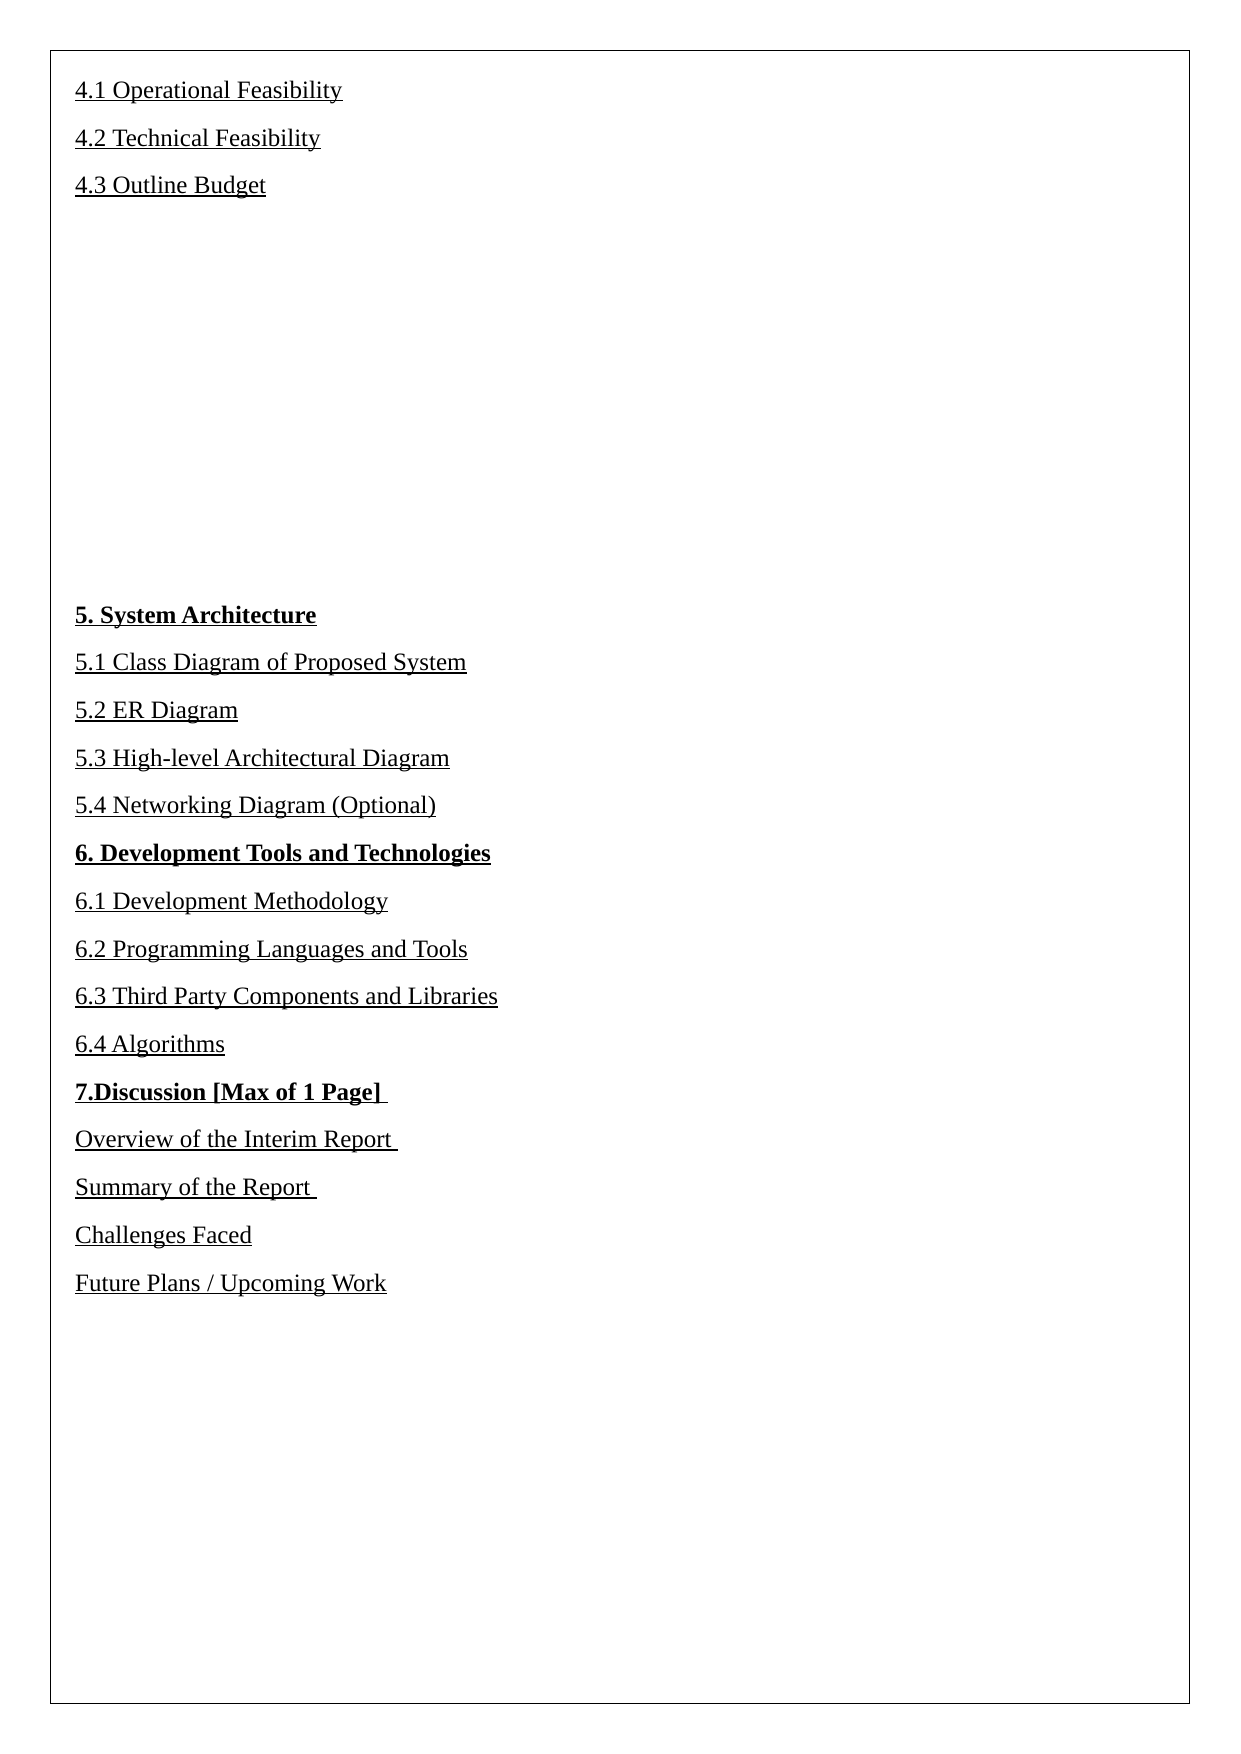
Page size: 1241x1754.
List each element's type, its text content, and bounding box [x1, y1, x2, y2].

text 5.3 High-level Architectural Diagram [75, 743, 1165, 772]
text Summary of the Report [75, 1172, 1165, 1201]
text 6. Development Tools and Technologies [75, 838, 1165, 867]
text 6.1 Development Methodology [75, 886, 1165, 915]
text 5. System Architecture [75, 600, 1165, 628]
text 5.4 Networking Diagram (Optional) [75, 791, 1165, 819]
text 6.2 Programming Languages and Tools [75, 934, 1165, 962]
text 4.2 Technical Feasibility [75, 123, 1165, 151]
text 5.1 Class Diagram of Proposed System [75, 647, 1165, 676]
text Future Plans / Upcoming Work [75, 1268, 1165, 1296]
text 4.3 Outline Budget [75, 170, 1165, 199]
text 7.Discussion [Max of 1 Page] [75, 1077, 1165, 1106]
text 5.2 ER Diagram [75, 695, 1165, 724]
text 6.3 Third Party Components and Libraries [75, 981, 1165, 1010]
text Overview of the Interim Report [75, 1124, 1165, 1153]
text 6.4 Algorithms [75, 1029, 1165, 1058]
text Challenges Faced [75, 1220, 1165, 1249]
text 4.1 Operational Feasibility [75, 75, 1165, 104]
